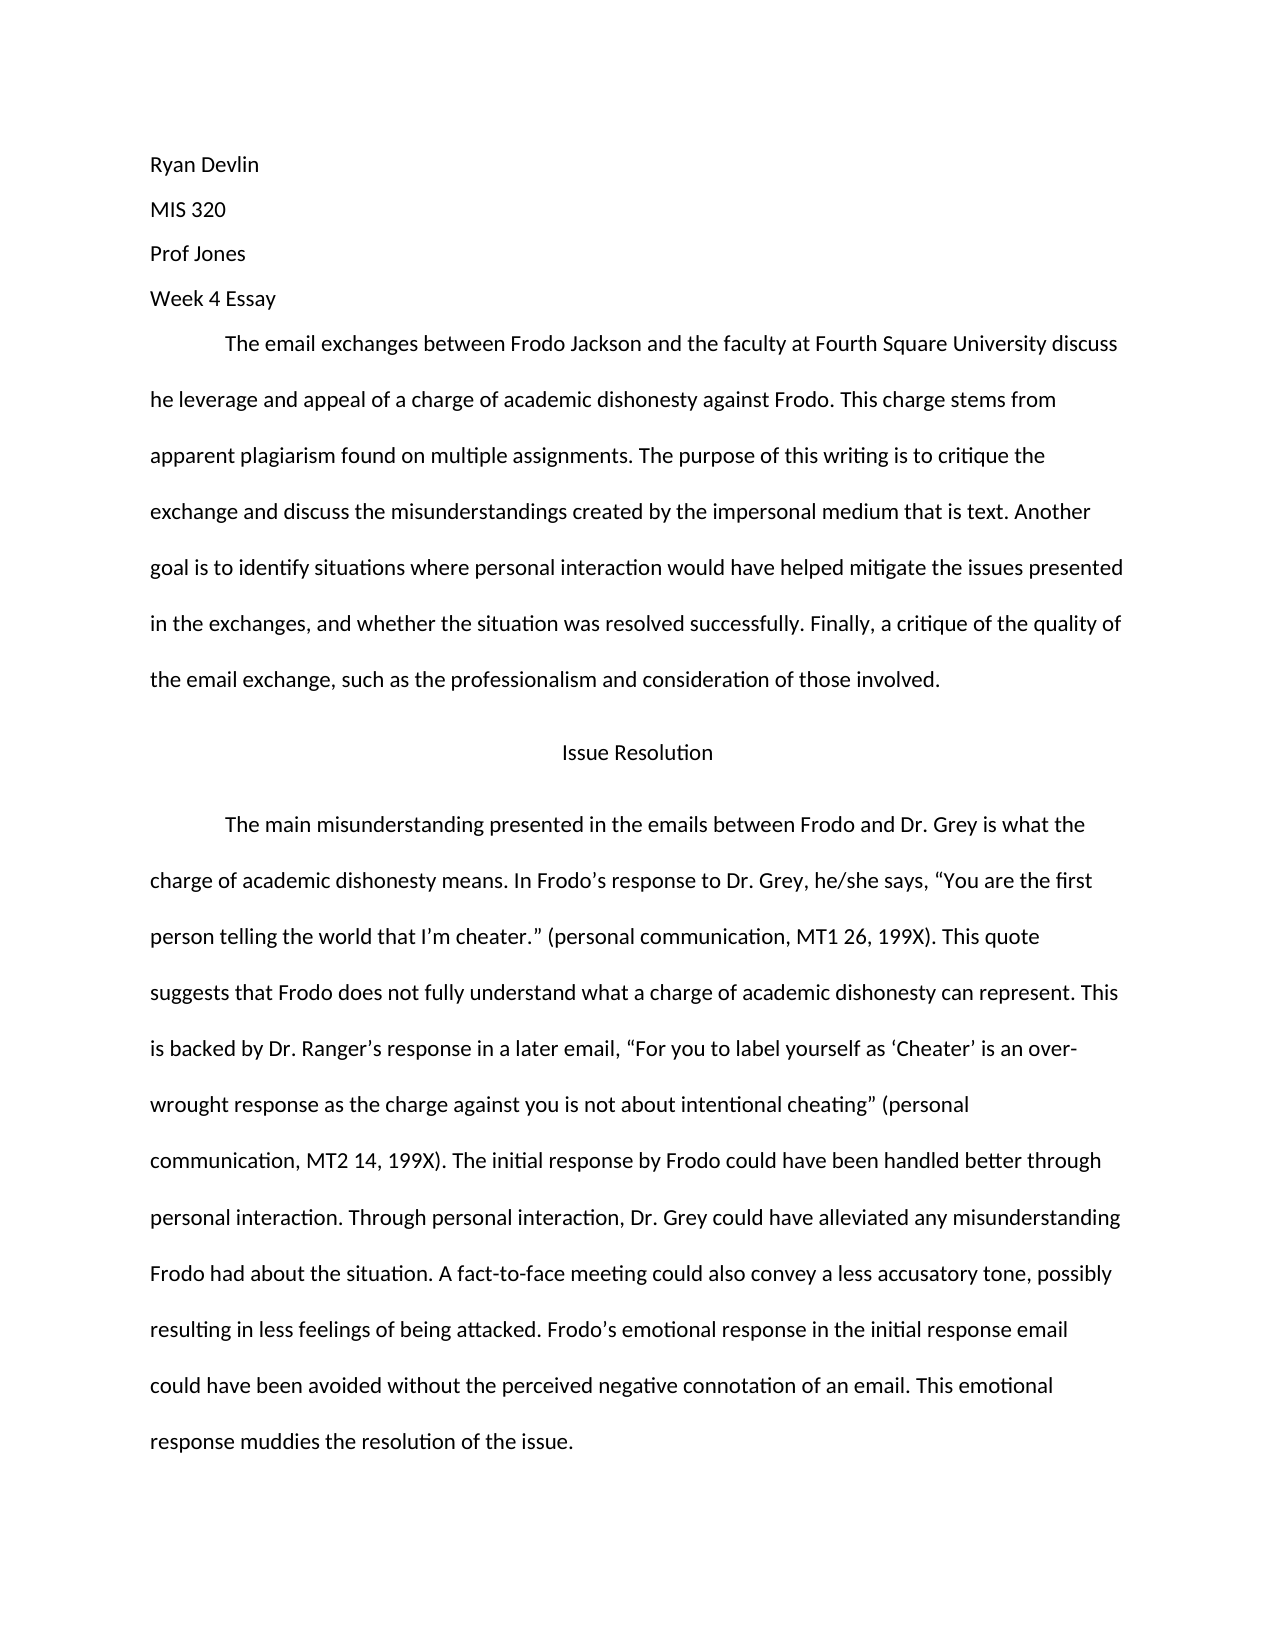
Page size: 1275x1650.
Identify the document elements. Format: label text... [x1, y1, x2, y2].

text The main misunderstanding presented in the emails between Frodo and Dr. Grey is what the charge of academic dishonesty means. In Frodo’s response to Dr. Grey, he/she says, “You are the first person telling the world that I’m cheater.” (personal communication, MT1 26, 199X). This quote suggests that Frodo does not fully understand what a charge of academic dishonesty can represent. This is backed by Dr. Ranger’s response in a later email, “For you to label yourself as ‘Cheater’ is an over-wrought response as the charge against you is not about intentional cheating” (personal communication, MT2 14, 199X). The initial response by Frodo could have been handled better through personal interaction. Through personal interaction, Dr. Grey could have alleviated any misunderstanding Frodo had about the situation. A fact-to-face meeting could also convey a less accusatory tone, possibly resulting in less feelings of being attacked. Frodo’s emotional response in the initial response email could have been avoided without the perceived negative connotation of an email. This emotional response muddies the resolution of the issue. [150, 810, 1125, 1455]
text Ryan Devlin [150, 150, 1125, 178]
text Week 4 Essay [150, 284, 1125, 312]
text The email exchanges between Frodo Jackson and the faculty at Fourth Square University discuss he leverage and appeal of a charge of academic dishonesty against Frodo. This charge stems from apparent plagiarism found on multiple assignments. The purpose of this writing is to critique the exchange and discuss the misunderstandings created by the impersonal medium that is text. Another goal is to identify situations where personal interaction would have helped mitigate the issues presented in the exchanges, and whether the situation was resolved successfully. Finally, a critique of the quality of the email exchange, such as the professionalism and consideration of those involved. [150, 329, 1125, 693]
text Prof Jones [150, 239, 1125, 267]
text MIS 320 [150, 195, 1125, 223]
text Issue Resolution [150, 738, 1125, 766]
